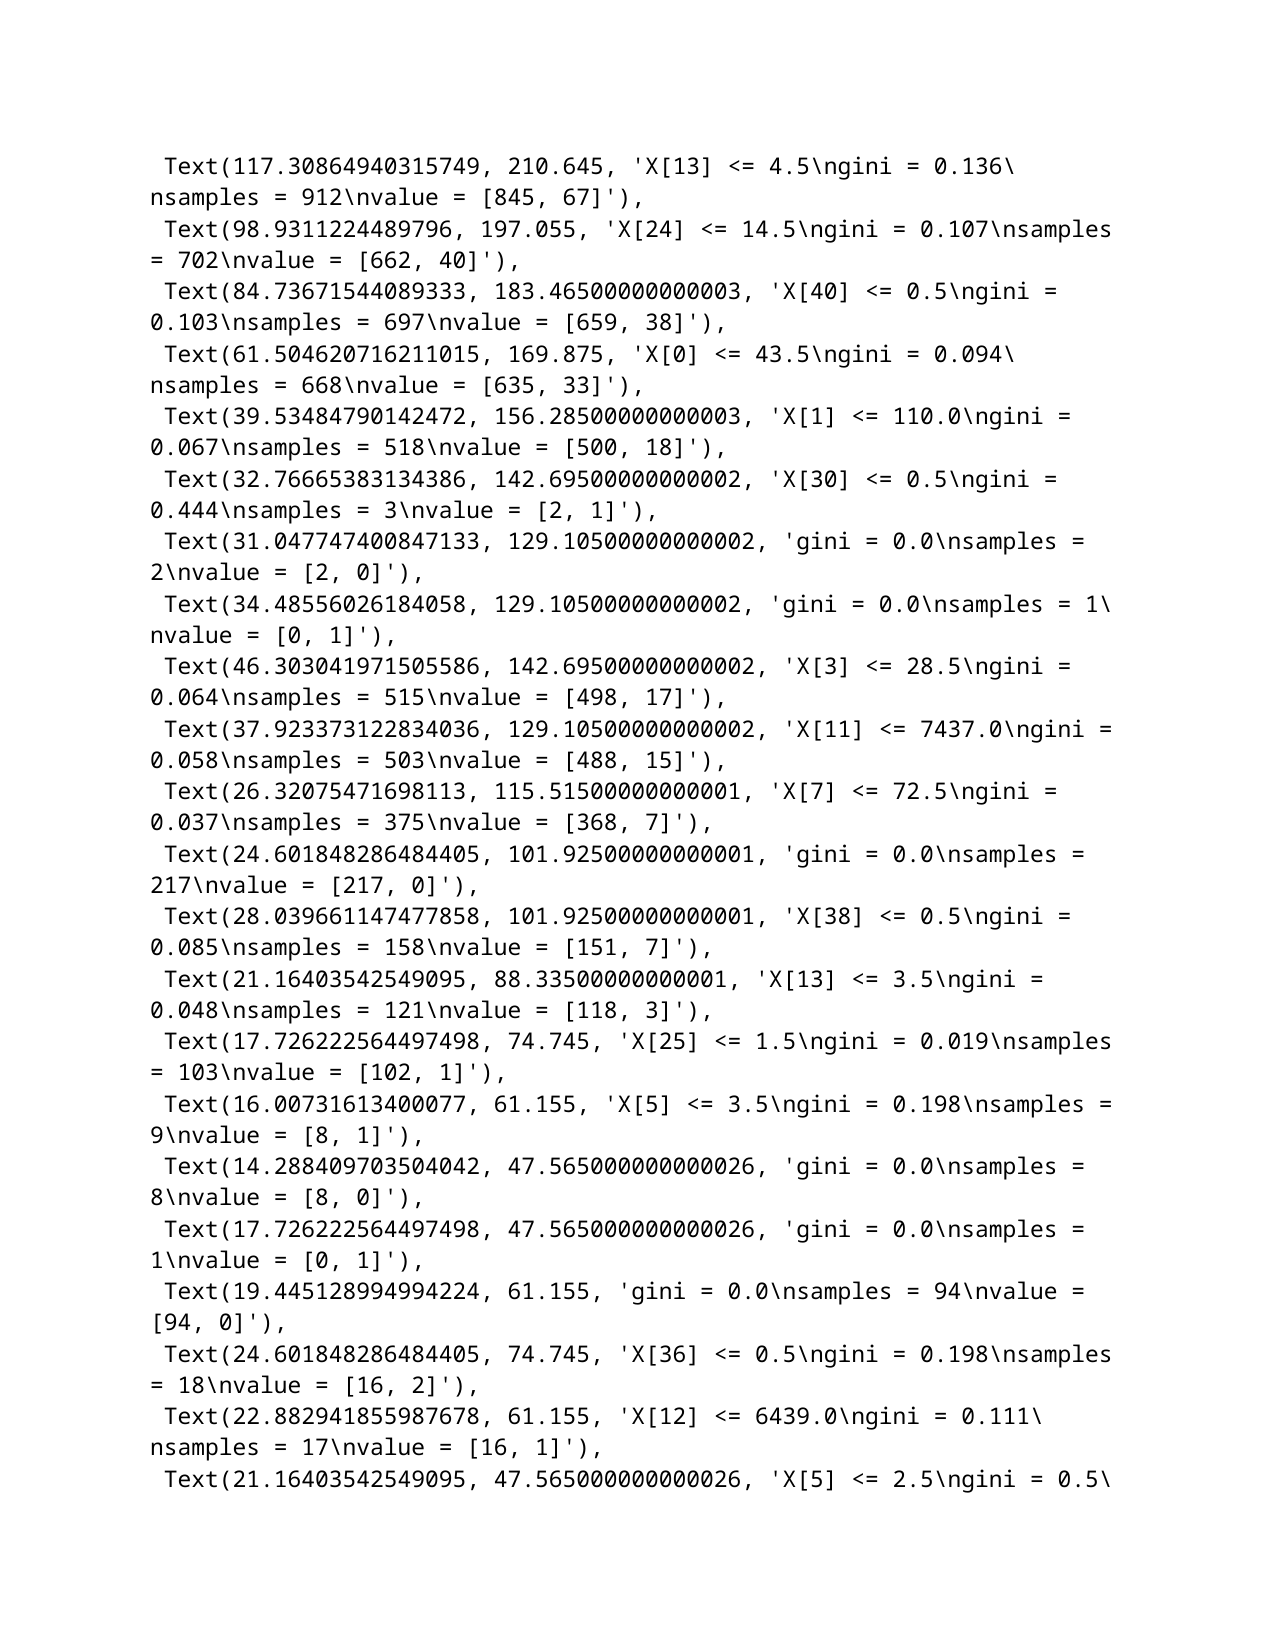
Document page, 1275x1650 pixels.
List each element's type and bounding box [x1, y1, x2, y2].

text [150, 150, 1125, 1494]
